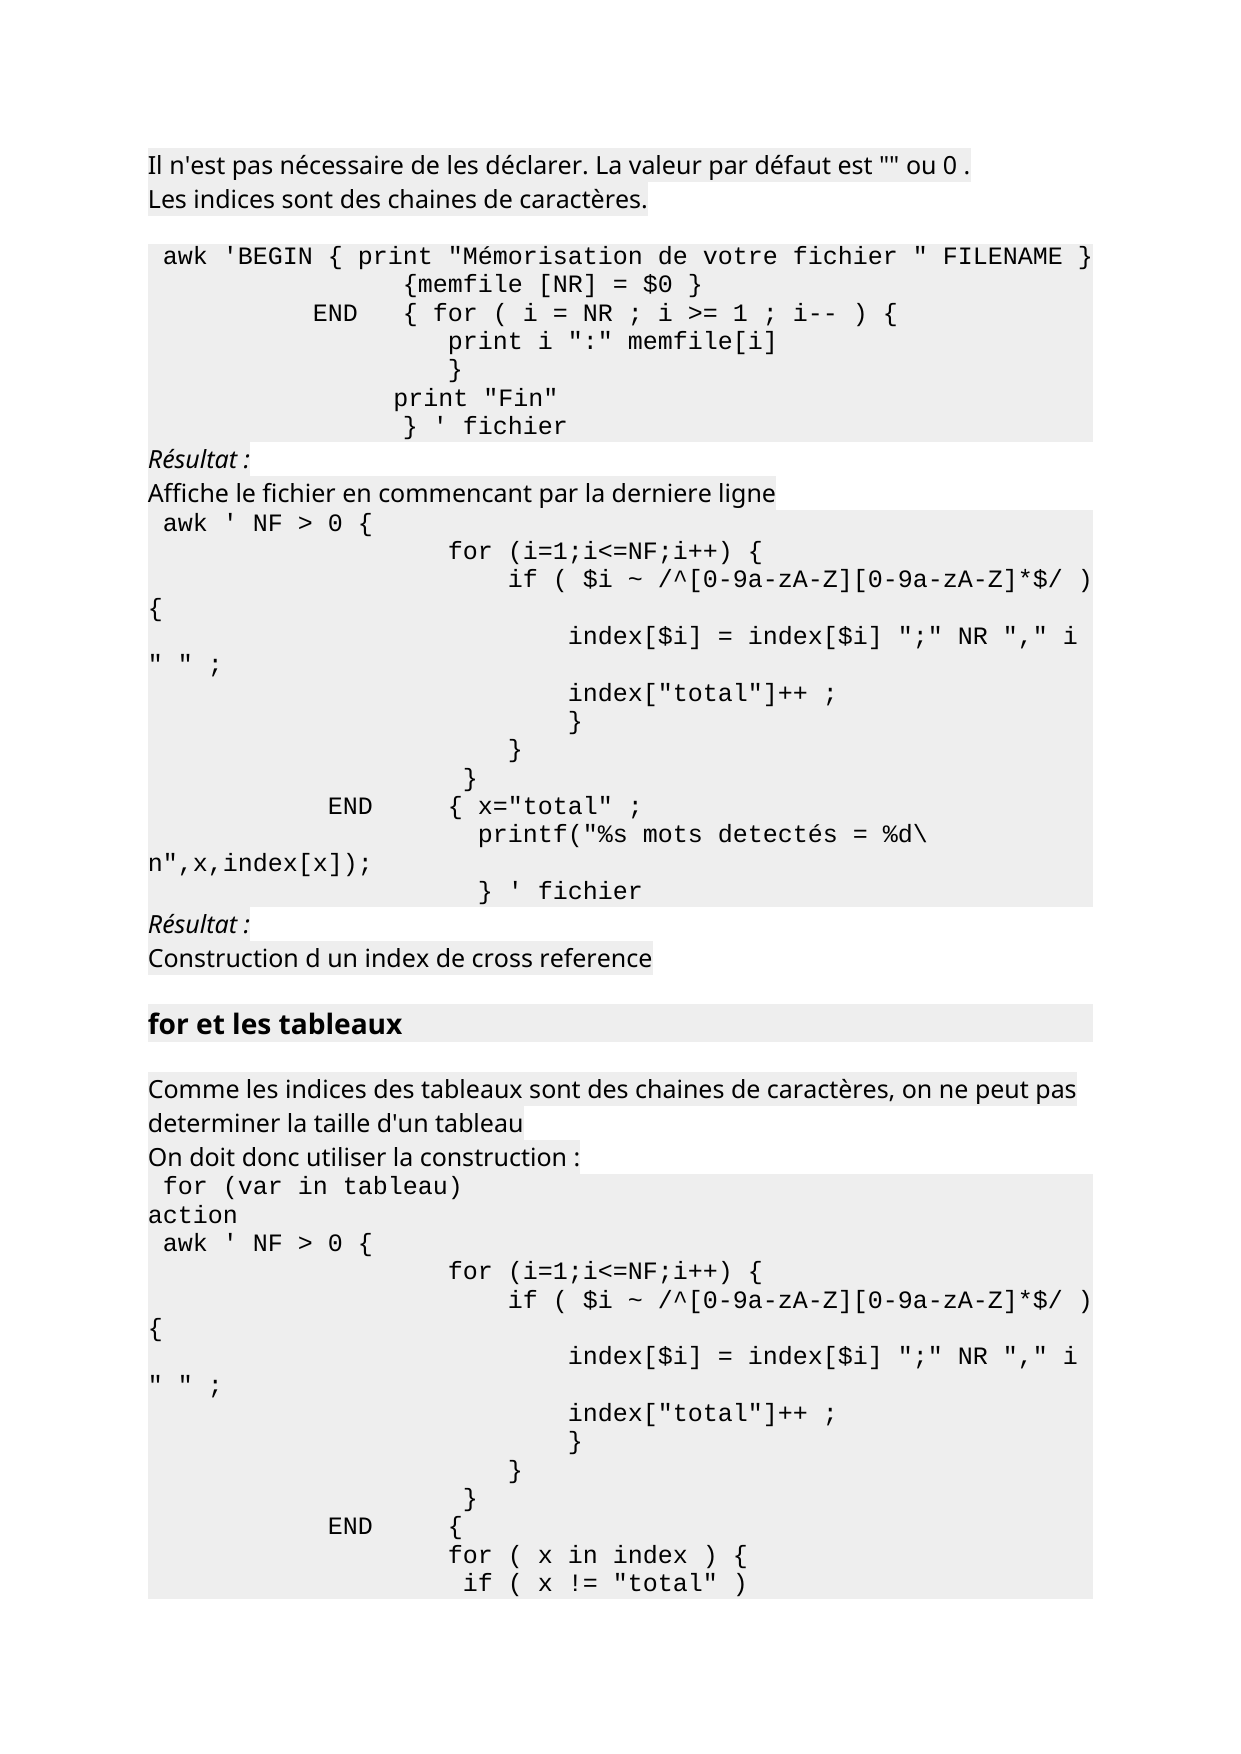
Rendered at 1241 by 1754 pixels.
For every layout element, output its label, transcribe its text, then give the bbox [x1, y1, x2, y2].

text for (i=1;i<=NF;i++) { [148, 1259, 1093, 1287]
text } ' fichier [148, 878, 1093, 907]
text index[$i] = index[$i] ";" NR "," i " " ; [148, 623, 1093, 680]
text } [148, 357, 1093, 385]
text } [148, 737, 1093, 765]
text index[$i] = index[$i] ";" NR "," i " " ; [148, 1344, 1093, 1401]
text print i ":" memfile[i] [148, 329, 1093, 357]
text for (var in tableau) [148, 1174, 1093, 1202]
text {memfile [NR] = $0 } [148, 272, 1093, 300]
text for (i=1;i<=NF;i++) { [148, 538, 1093, 567]
text } [148, 1429, 1093, 1457]
text if ( $i ~ /^[0-9a-zA-Z][0-9a-zA-Z]*$/ ) { [148, 1287, 1093, 1344]
text } [148, 708, 1093, 737]
text awk 'BEGIN { print "Mémorisation de votre fichier " FILENAME } [148, 244, 1093, 272]
text Résultat : Construction d un index de cross reference [250, 907, 1093, 975]
text for et les tableaux [148, 1004, 1093, 1042]
text END { x="total" ; [148, 793, 1093, 822]
text action [148, 1202, 1093, 1231]
text Comme les indices des tableaux sont des chaines de caractères, on ne peut pas determiner la taille d'un tableau On doit donc utiliser la construction : [524, 1072, 1093, 1174]
text if ( x != "total" ) [148, 1571, 1093, 1599]
text END { for ( i = NR ; i >= 1 ; i-- ) { [148, 300, 1093, 329]
text awk ' NF > 0 { [148, 1231, 1093, 1259]
text print "Fin" [148, 385, 1093, 414]
text printf("%s mots detectés = %d\n",x,index[x]); [148, 822, 1093, 878]
text if ( $i ~ /^[0-9a-zA-Z][0-9a-zA-Z]*$/ ) { [148, 567, 1093, 623]
text index["total"]++ ; [148, 680, 1093, 708]
text Résultat : Affiche le fichier en commencant par la derniere ligne [250, 442, 1093, 510]
text } [148, 1486, 1093, 1514]
text index["total"]++ ; [148, 1401, 1093, 1429]
text } [148, 1457, 1093, 1486]
text awk ' NF > 0 { [148, 510, 1093, 538]
text } [148, 765, 1093, 793]
text for ( x in index ) { [148, 1542, 1093, 1571]
text END { [148, 1514, 1093, 1542]
text } ' fichier [148, 414, 1093, 442]
